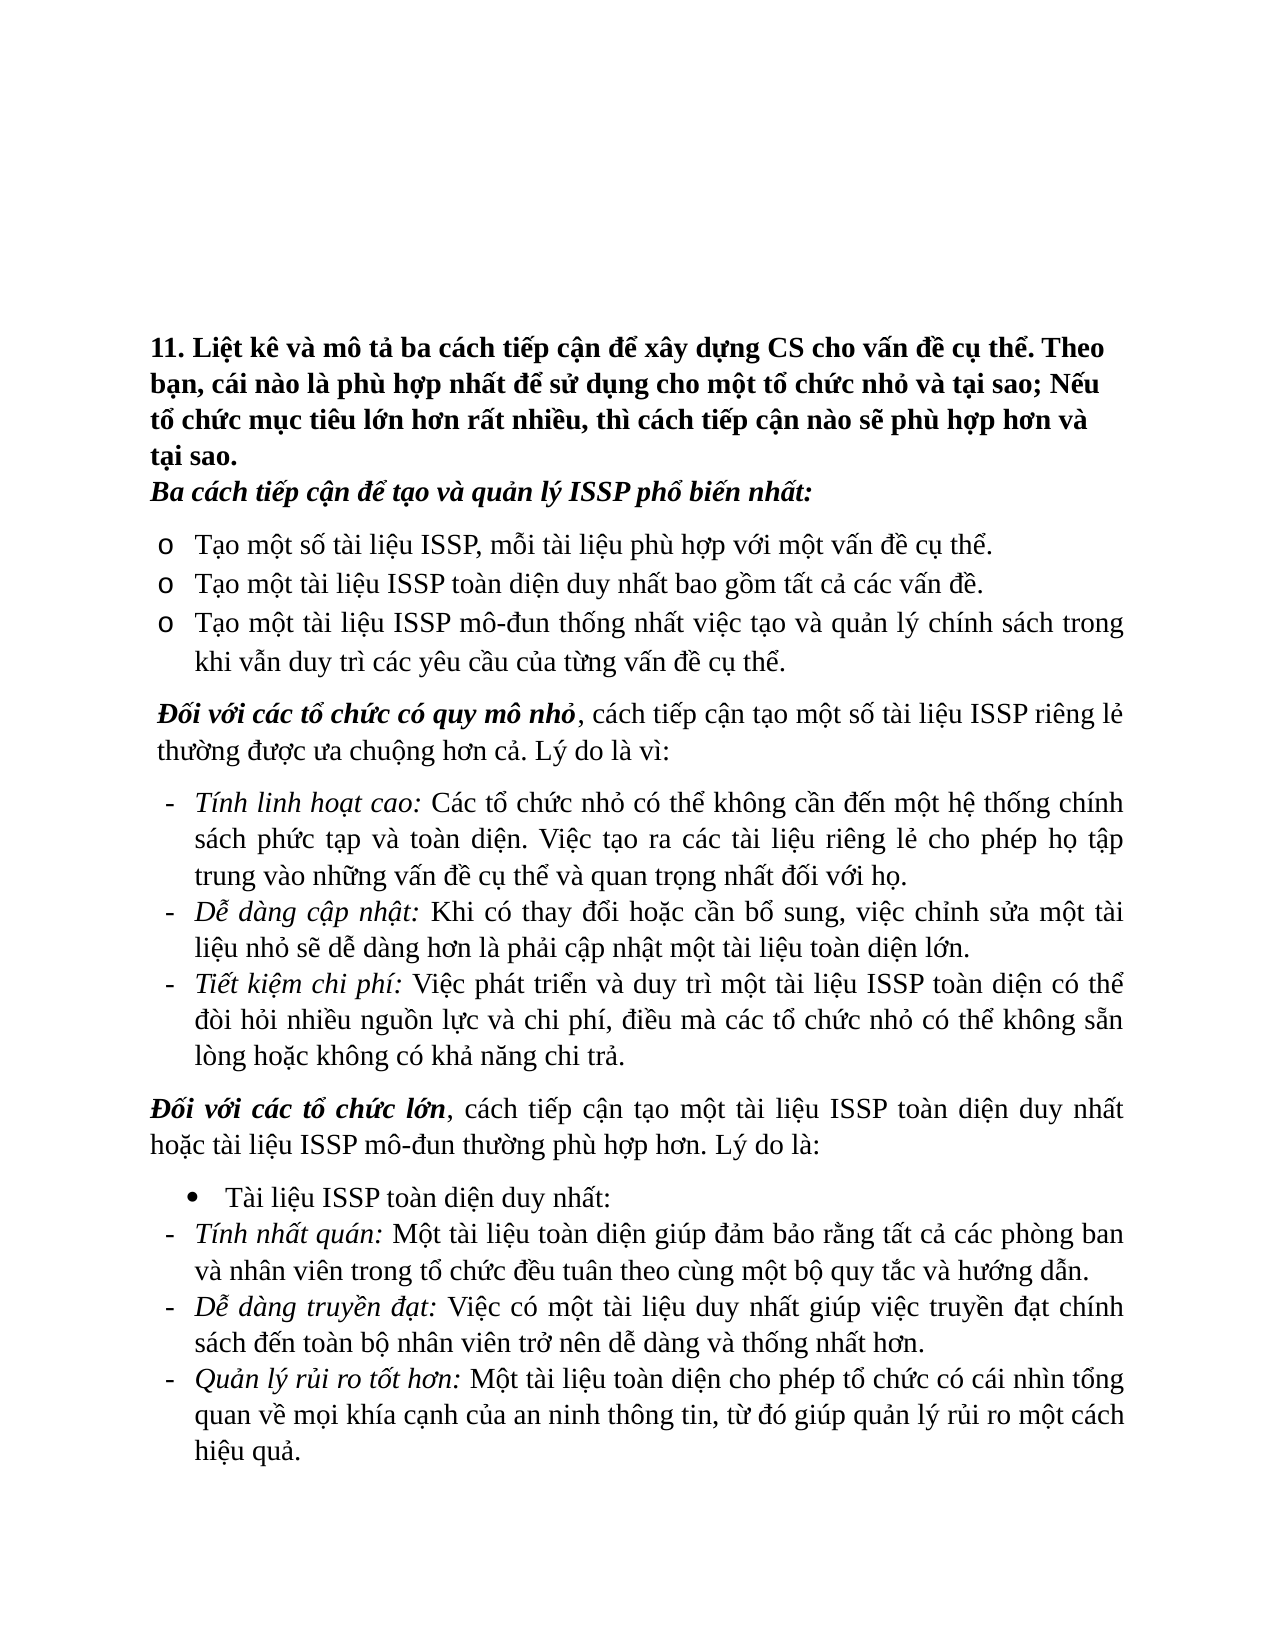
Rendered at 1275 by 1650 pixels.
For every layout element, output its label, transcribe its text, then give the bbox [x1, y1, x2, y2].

list Tạo một tài liệu ISSP mô-đun thống nhất việc tạo và quản lý chính sách trong khi vẫn duy trì các yêu cầu của từng vấn đề cụ thể. [157, 605, 1125, 677]
list Tạo một số tài liệu ISSP, mỗi tài liệu phù hợp với một vấn đề cụ thể. [157, 527, 1125, 563]
list Tài liệu ISSP toàn diện duy nhất: [187, 1180, 1125, 1214]
text Ba cách tiếp cận để tạo và quản lý ISSP phổ biến nhất: [150, 474, 1125, 508]
list Tính linh hoạt cao: Các tổ chức nhỏ có thể không cần đến một hệ thống chính sách phức tạp và toàn diện. Việc tạo ra các tài liệu riêng lẻ cho phép họ tập trung vào những vấn đề cụ thể và quan trọng nhất đối với họ. [165, 786, 1125, 891]
text Đối với các tổ chức có quy mô nhỏ, cách tiếp cận tạo một số tài liệu ISSP riêng lẻ thường được ưa chuộng hơn cả. Lý do là vì: [157, 697, 1125, 766]
list Tính nhất quán: Một tài liệu toàn diện giúp đảm bảo rằng tất cả các phòng ban và nhân viên trong tổ chức đều tuân theo cùng một bộ quy tắc và hướng dẫn. [165, 1217, 1125, 1286]
list Tạo một tài liệu ISSP toàn diện duy nhất bao gồm tất cả các vấn đề. [157, 566, 1125, 602]
list Dễ dàng truyền đạt: Việc có một tài liệu duy nhất giúp việc truyền đạt chính sách đến toàn bộ nhân viên trở nên dễ dàng và thống nhất hơn. [165, 1289, 1125, 1358]
subtitle 11. Liệt kê và mô tả ba cách tiếp cận để xây dựng CS cho vấn đề cụ thể. Theo bạn, cái nào là phù hợp nhất để sử dụng cho một tổ chức nhỏ và tại sao; Nếu tổ chức mục tiêu lớn hơn rất nhiều, thì cách tiếp cận nào sẽ phù hợp hơn và tại sao. [150, 330, 1125, 472]
text Đối với các tổ chức lớn, cách tiếp cận tạo một tài liệu ISSP toàn diện duy nhất hoặc tài liệu ISSP mô-đun thường phù hợp hơn. Lý do là: [150, 1091, 1125, 1161]
list Dễ dàng cập nhật: Khi có thay đổi hoặc cần bổ sung, việc chỉnh sửa một tài liệu nhỏ sẽ dễ dàng hơn là phải cập nhật một tài liệu toàn diện lớn. [165, 894, 1125, 964]
list Quản lý rủi ro tốt hơn: Một tài liệu toàn diện cho phép tổ chức có cái nhìn tổng quan về mọi khía cạnh của an ninh thông tin, từ đó giúp quản lý rủi ro một cách hiệu quả. [165, 1361, 1125, 1467]
list Tiết kiệm chi phí: Việc phát triển và duy trì một tài liệu ISSP toàn diện có thể đòi hỏi nhiều nguồn lực và chi phí, điều mà các tổ chức nhỏ có thể không sẵn lòng hoặc không có khả năng chi trả. [165, 966, 1125, 1072]
